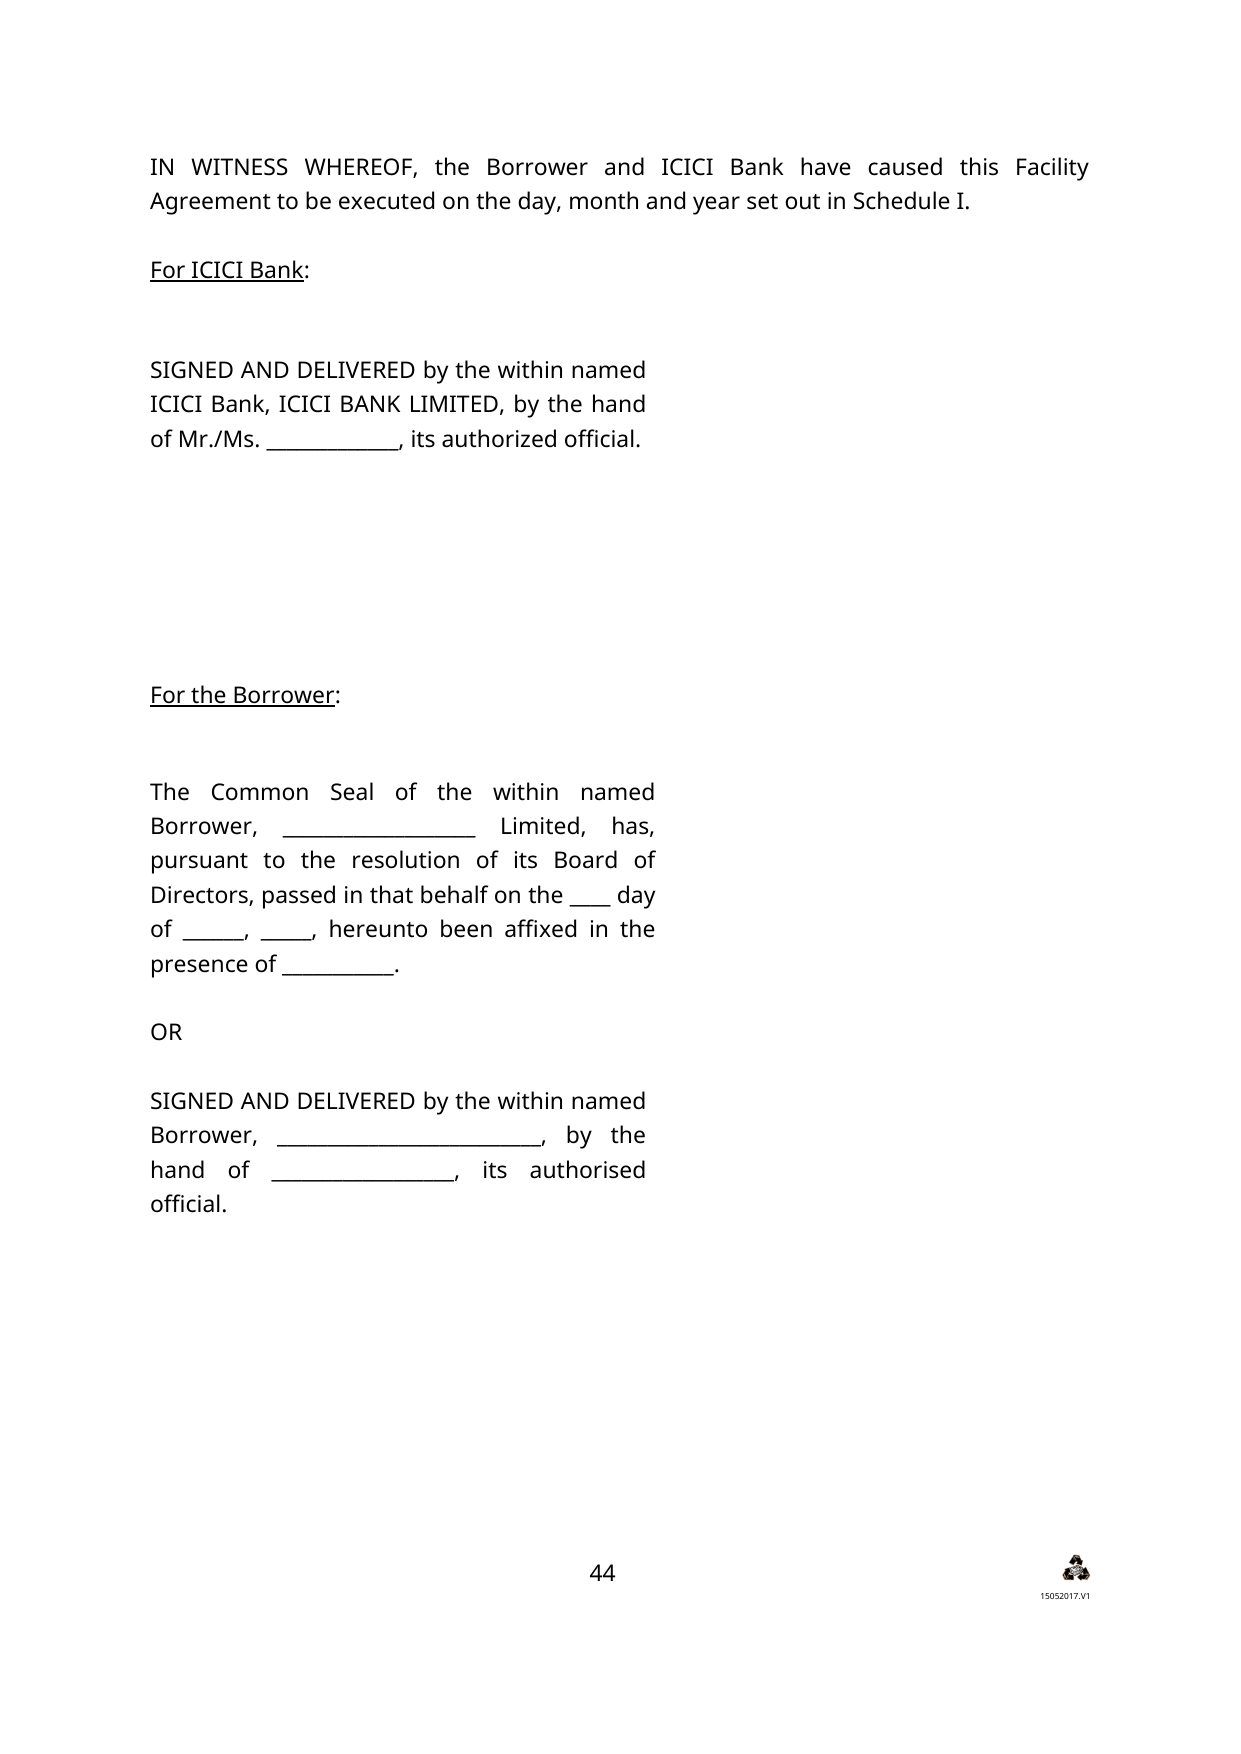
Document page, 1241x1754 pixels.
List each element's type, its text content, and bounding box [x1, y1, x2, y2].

text SIGNED AND DELIVERED by the within named Borrower, __________________________, by the hand of __________________, its authorised official. [150, 1085, 647, 1219]
text IN WITNESS WHEREOF, the Borrower and ICICI Bank have caused this Facility Agreement to be executed on the day, month and year set out in Schedule I. [150, 151, 1090, 216]
text SIGNED AND DELIVERED by the within named ICICI Bank, ICICI BANK LIMITED, by the hand of Mr./Ms. _____________, its authorized official. [150, 354, 647, 454]
text For ICICI Bank: [150, 254, 647, 285]
text OR [150, 1016, 647, 1048]
text For the Borrower: [150, 679, 1090, 710]
text The Common Seal of the within named Borrower, ___________________ Limited, has, pursuant to the resolution of its Board of Directors, passed in that behalf on the ____ day of ______, _____, hereunto been affixed in the presence of ___________. [150, 776, 656, 979]
